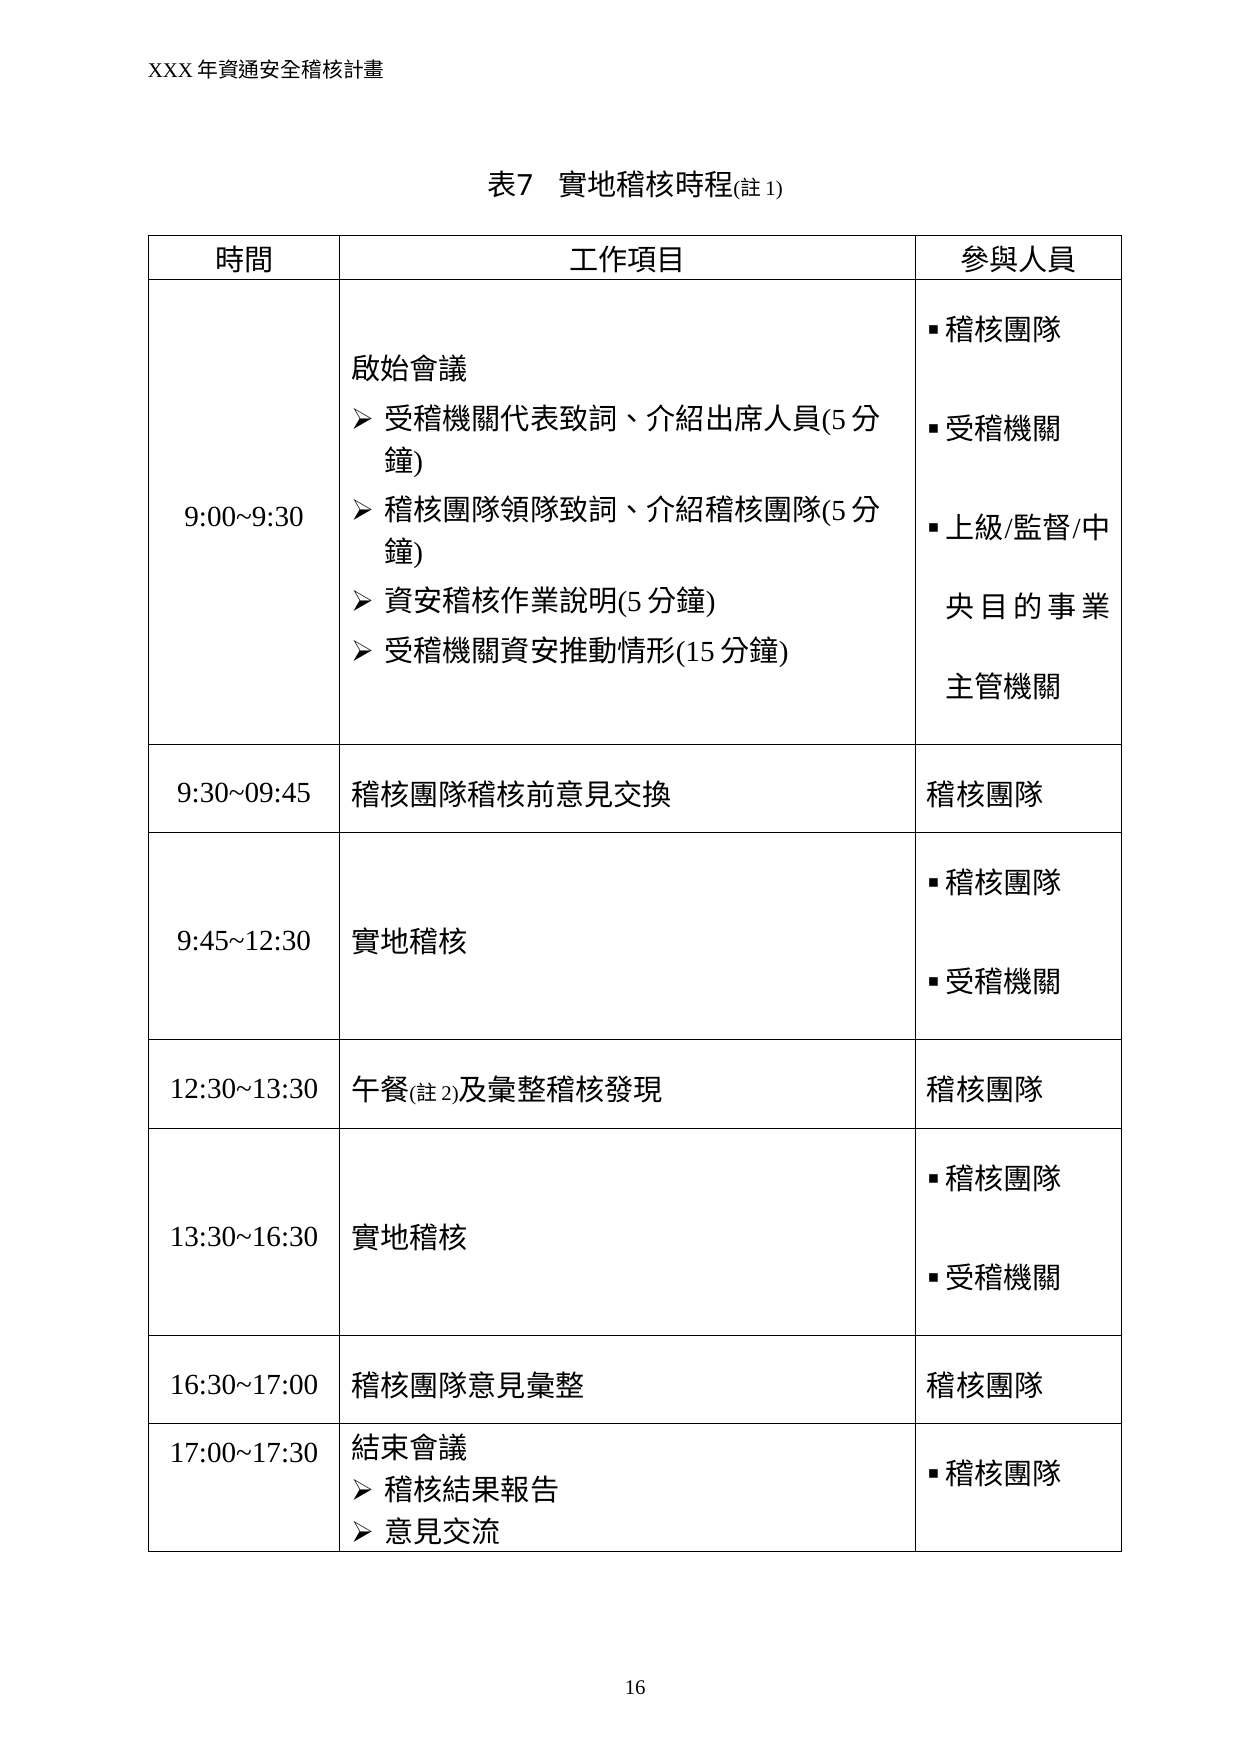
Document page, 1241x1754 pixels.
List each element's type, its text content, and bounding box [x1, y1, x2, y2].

text 實地稽核時程(註1) [148, 143, 1122, 223]
table_header 參與人員 [916, 236, 1121, 278]
table_cell 17:00~17:30 [149, 1424, 339, 1551]
table_cell 稽核團隊 [916, 1336, 1121, 1423]
table_cell 稽核團隊意見彙整 [340, 1336, 915, 1423]
table_cell 稽核團隊 受稽機關 [916, 833, 1121, 1039]
table_cell 稽核團隊 受稽機關 上級/監督/中央目的事業主管機關 [916, 280, 1121, 744]
table_cell 啟始會議 受稽機關代表致詞、介紹出席人員(5分鐘) 稽核團隊領隊致詞、介紹稽核團隊(5分鐘) 資安稽核作業說明(5分鐘) 受稽機關資安推動情形(15分鐘) [340, 280, 915, 744]
table_cell 實地稽核 [340, 833, 915, 1039]
table_cell 稽核團隊稽核前意見交換 [340, 745, 915, 832]
table_cell 9:00~9:30 [149, 280, 339, 744]
table_cell 稽核團隊 受稽機關 [916, 1129, 1121, 1335]
table_cell 實地稽核 [340, 1129, 915, 1335]
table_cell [916, 1424, 1121, 1551]
table_cell 12:30~13:30 [149, 1040, 339, 1128]
table_cell 稽核團隊 [916, 1040, 1121, 1128]
table_header 時間 [149, 236, 339, 278]
table_cell 結束會議 稽核結果報告 意見交流 [340, 1424, 915, 1551]
table_header 工作項目 [340, 236, 915, 278]
table_cell 午餐(註2)及彙整稽核發現 [340, 1040, 915, 1128]
table_cell 13:30~16:30 [149, 1129, 339, 1335]
table_cell 稽核團隊 [916, 745, 1121, 832]
table_cell 9:30~09:45 [149, 745, 339, 832]
table_cell 9:45~12:30 [149, 833, 339, 1039]
table_cell 16:30~17:00 [149, 1336, 339, 1423]
